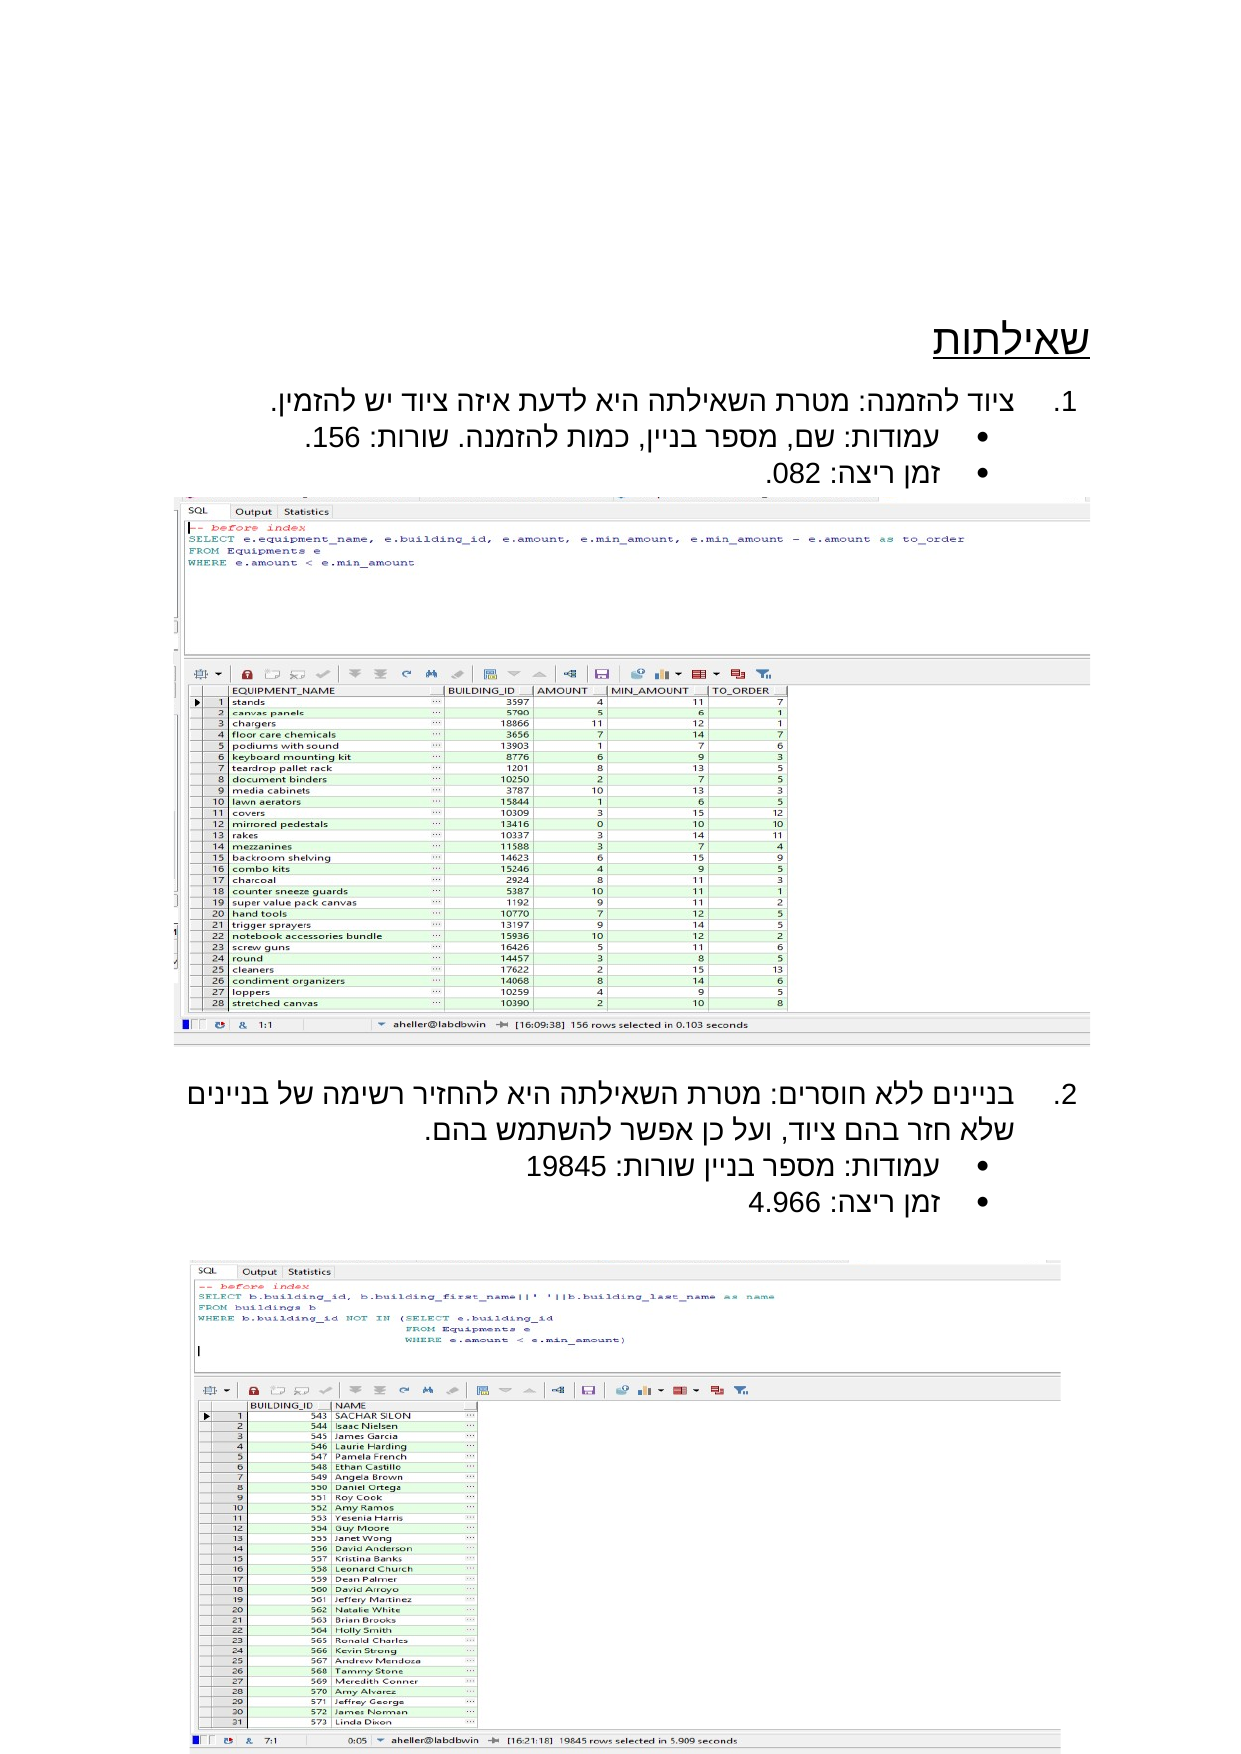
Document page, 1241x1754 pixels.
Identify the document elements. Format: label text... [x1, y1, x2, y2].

list בניינים ללא חוסרים: מטרת השאילתה היא להחזיר רשימה של בניינים שלא חזר בהם ציוד, ועל כן אפשר להשתמש בהם. [150, 1077, 1053, 1146]
list זמן ריצה: 4.966 [150, 1185, 978, 1249]
picture [173, 497, 1091, 1047]
list עמודות: מספר בניין שורות: 19845 [150, 1149, 978, 1183]
list עמודות: שם, מספר בניין, כמות להזמנה. שורות: 156. [150, 420, 978, 453]
list ציוד להזמנה: מטרת השאילתה היא לדעת איזה ציוד יש להזמין. [150, 384, 1053, 417]
picture [189, 1260, 1061, 1754]
text שאילתות [150, 315, 1090, 363]
